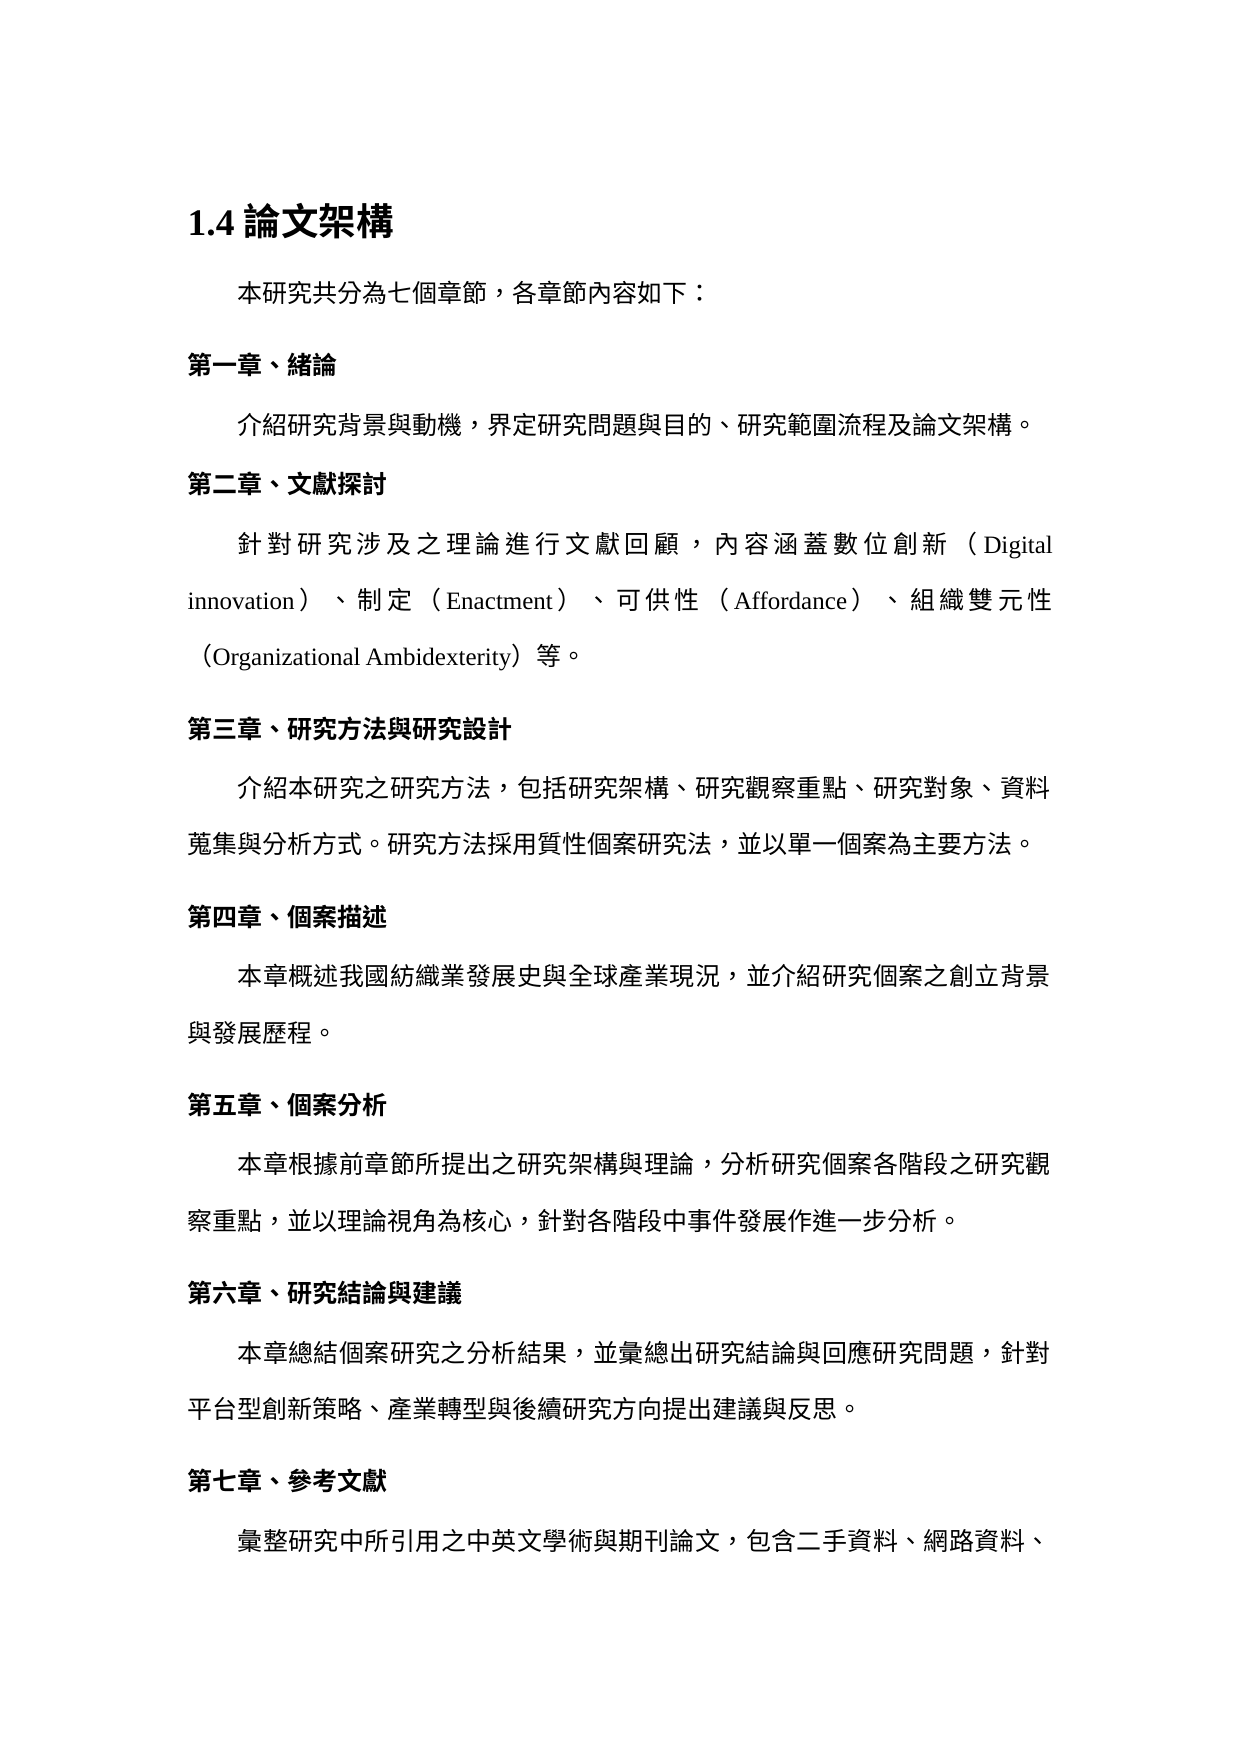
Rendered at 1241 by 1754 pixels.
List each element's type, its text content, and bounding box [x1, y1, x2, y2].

text 本章根據前章節所提出之研究架構與理論，分析研究個案各階段之研究觀察重點，並以理論視角為核心，針對各階段中事件發展作進一步分析。 [187, 1144, 1053, 1238]
text 介紹研究背景與動機，界定研究問題與目的、研究範圍流程及論文架構。 [187, 404, 1053, 442]
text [187, 1521, 1053, 1558]
text 第三章、研究方法與研究設計 [187, 708, 1053, 746]
text 第四章、個案描述 [187, 897, 1053, 934]
text 本章總結個案研究之分析結果，並彙總出研究結論與回應研究問題，針對平台型創新策略、產業轉型與後續研究方向提出建議與反思。 [187, 1332, 1053, 1426]
text 第七章、參考文獻 [187, 1461, 1053, 1498]
text 第一章、緒論 [187, 345, 1053, 382]
text 本研究共分為七個章節，各章節內容如下： [187, 273, 1053, 310]
subtitle 1.4 論文架構 [187, 181, 1053, 256]
text 第六章、研究結論與建議 [187, 1273, 1053, 1310]
text 本章概述我國紡織業發展史與全球產業現況，並介紹研究個案之創立背景與發展歷程。 [187, 956, 1053, 1050]
text 針對研究涉及之理論進行文獻回顧，內容涵蓋數位創新（Digital innovation）、制定（Enactment）、可供性（Affordance）、組織雙元性（Organizational Ambidexterity）等。 [187, 524, 1053, 674]
text 第二章、文獻探討 [187, 464, 1053, 502]
text 第五章、個案分析 [187, 1085, 1053, 1122]
text 介紹本研究之研究方法，包括研究架構、研究觀察重點、研究對象、資料蒐集與分析方式。研究方法採用質性個案研究法，並以單一個案為主要方法。 [187, 768, 1053, 862]
